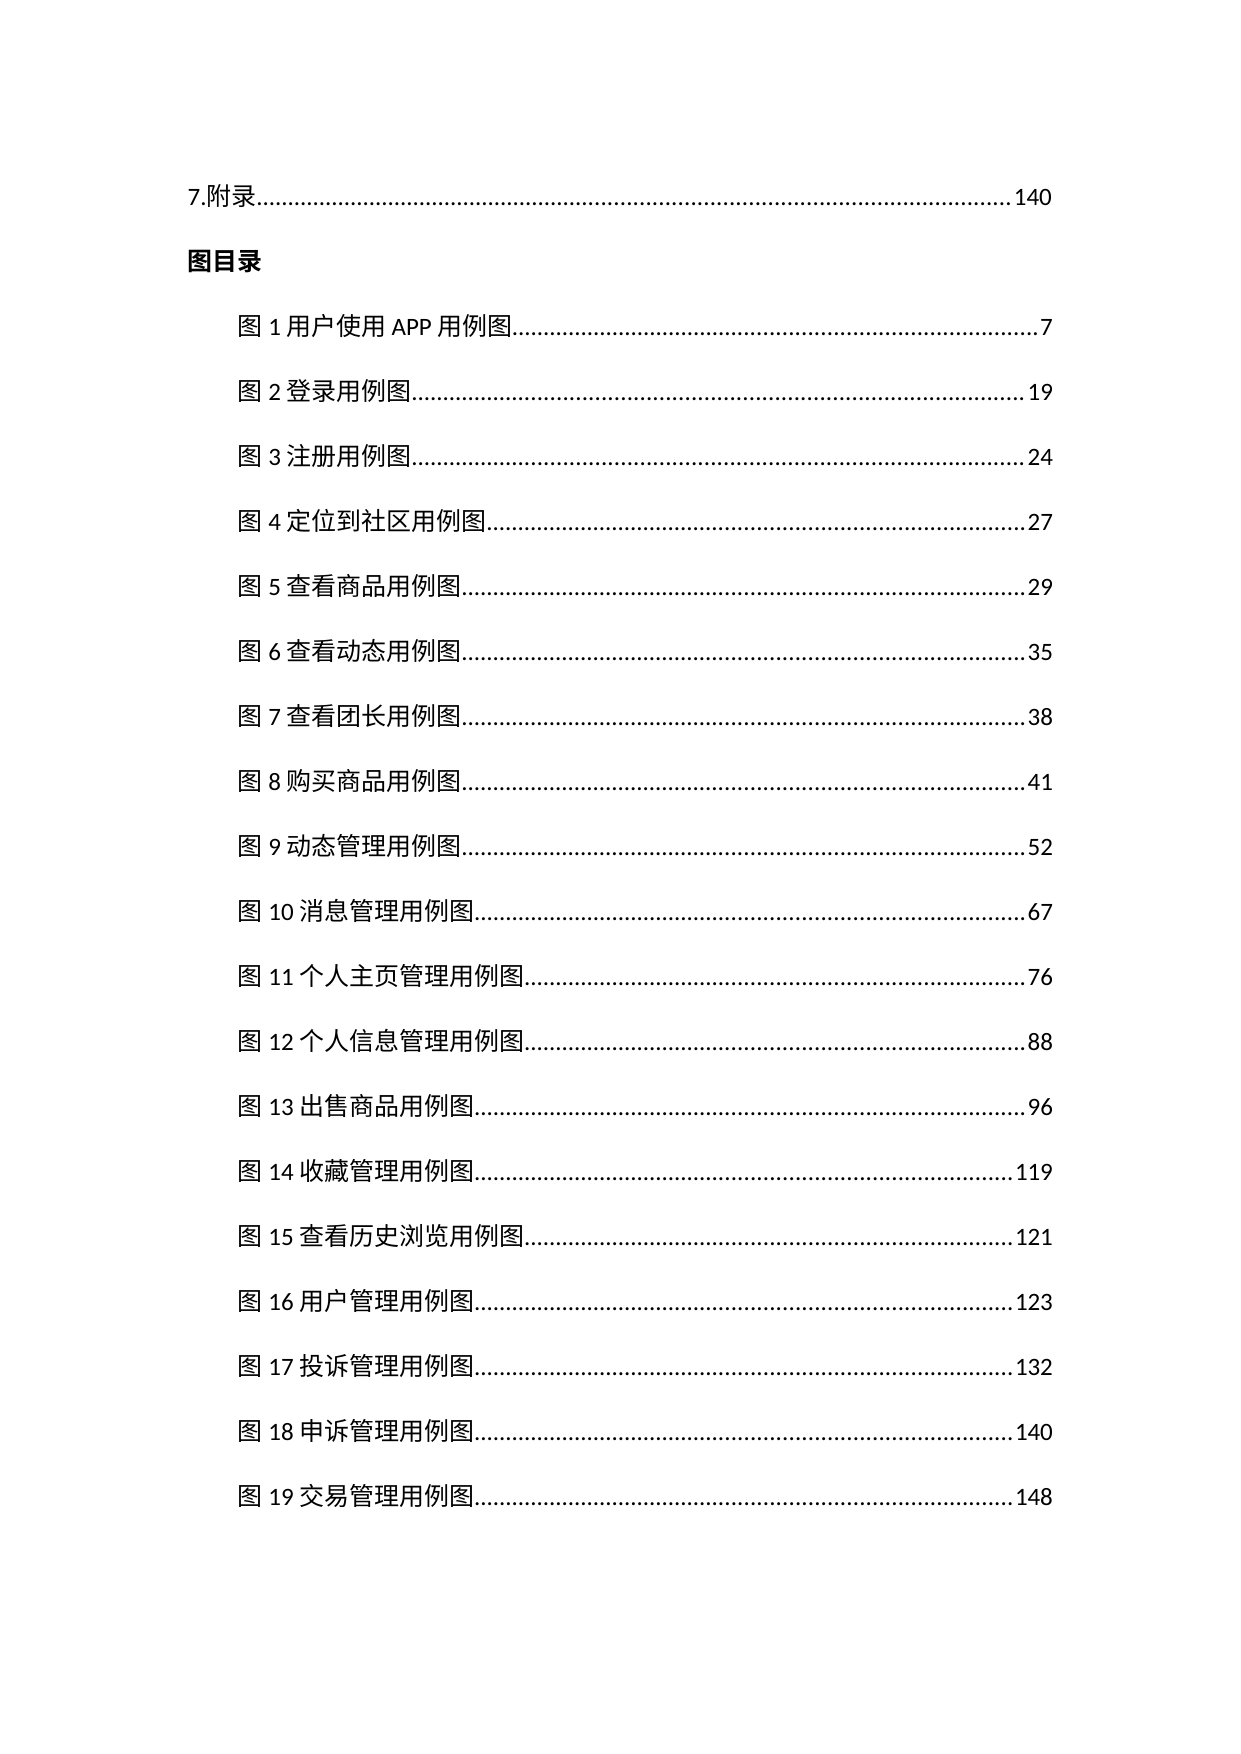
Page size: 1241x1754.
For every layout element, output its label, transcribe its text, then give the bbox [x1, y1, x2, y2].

text 图 13 出售商品用例图 96 [237, 1072, 1053, 1137]
text 图 9 动态管理用例图 52 [237, 812, 1053, 877]
text 图 15 查看历史浏览用例图 121 [237, 1202, 1053, 1267]
text 图 1 用户使用APP用例图 7 [237, 292, 1053, 357]
text 图 12 个人信息管理用例图 88 [237, 1007, 1053, 1072]
text 图 2 登录用例图 19 [237, 357, 1053, 422]
text 7.附录 140 [187, 162, 1053, 227]
text 图 6 查看动态用例图 35 [237, 617, 1053, 682]
text 图 17 投诉管理用例图 132 [237, 1332, 1053, 1397]
text 图 11 个人主页管理用例图 76 [237, 942, 1053, 1007]
text 图 3 注册用例图 24 [237, 422, 1053, 487]
text 图 4 定位到社区用例图 27 [237, 487, 1053, 552]
text 图目录 [187, 227, 1053, 292]
text 图 19 交易管理用例图 148 [237, 1462, 1053, 1527]
text 图 10 消息管理用例图 67 [237, 877, 1053, 942]
text 图 16 用户管理用例图 123 [237, 1267, 1053, 1332]
text 图 7 查看团长用例图 38 [237, 682, 1053, 747]
text 图 5 查看商品用例图 29 [237, 552, 1053, 617]
text 图 14 收藏管理用例图 119 [237, 1137, 1053, 1202]
text 图 8 购买商品用例图 41 [237, 747, 1053, 812]
text 图 18 申诉管理用例图 140 [237, 1397, 1053, 1462]
